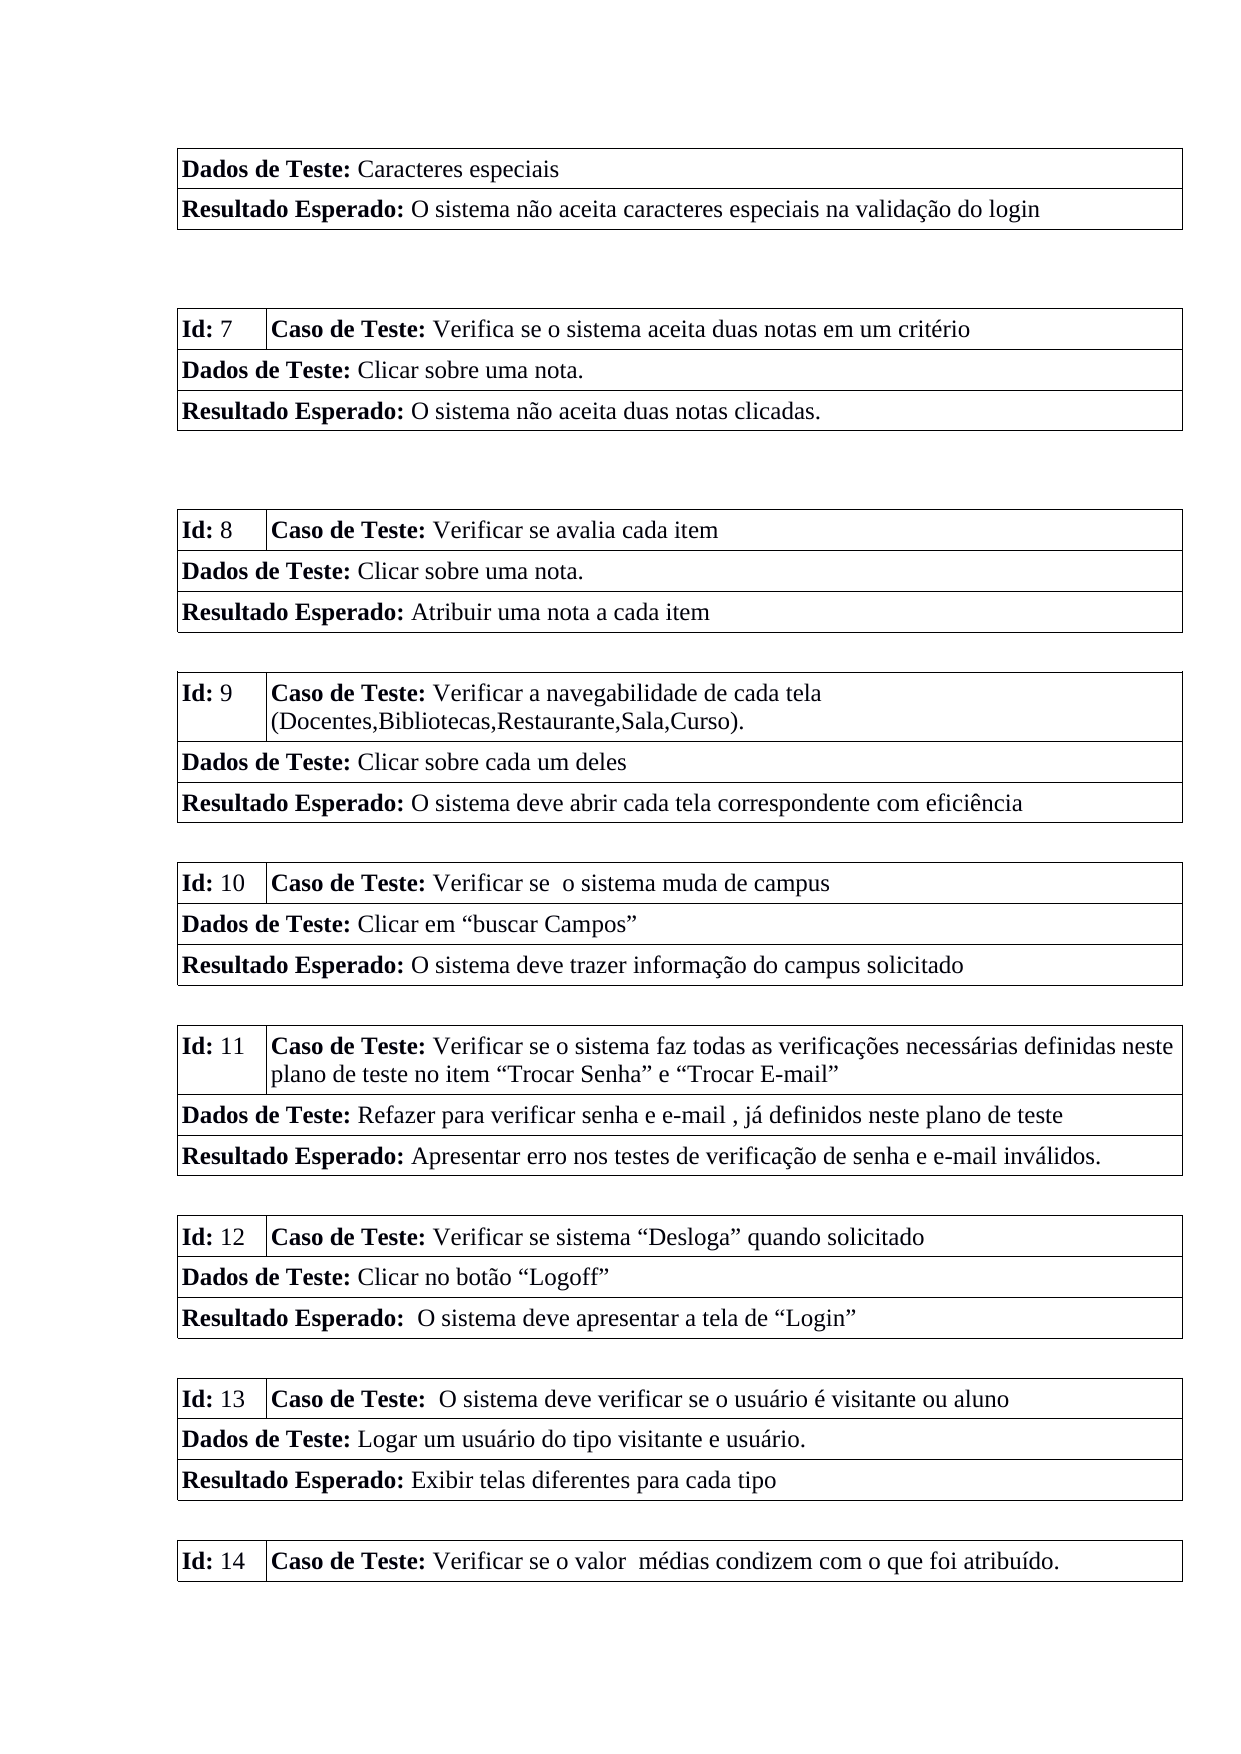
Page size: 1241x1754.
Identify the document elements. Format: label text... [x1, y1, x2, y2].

table_cell Dados de Teste: Clicar em “buscar Campos” [178, 904, 1182, 944]
table_header Caso de Teste: O sistema deve verificar se o usuário é visitante ou aluno [267, 1379, 1182, 1418]
table_cell Resultado Esperado: O sistema deve abrir cada tela correspondente com eficiência [178, 783, 1182, 822]
table_cell Resultado Esperado: Apresentar erro nos testes de verificação de senha e e-mail inválidos. [178, 1136, 1182, 1175]
table_cell Dados de Teste: Caracteres especiais [178, 149, 1182, 188]
table_cell Resultado Esperado: O sistema não aceita duas notas clicadas. [178, 391, 1182, 430]
table_header Id: 14 [178, 1541, 266, 1581]
table_cell Dados de Teste: Clicar no botão “Logoff” [178, 1257, 1182, 1297]
table_cell Dados de Teste: Clicar sobre cada um deles [178, 742, 1182, 782]
table_cell Dados de Teste: Clicar sobre uma nota. [178, 350, 1182, 389]
table_header Caso de Teste: Verificar se avalia cada item [267, 510, 1182, 550]
table_header Id: 8 [178, 510, 266, 550]
table_cell Resultado Esperado: Exibir telas diferentes para cada tipo [178, 1460, 1182, 1500]
table_cell Dados de Teste: Refazer para verificar senha e e-mail , já definidos neste plano de teste [178, 1095, 1182, 1135]
table_header Id: 9 [178, 673, 266, 741]
table_header Id: 12 [178, 1216, 266, 1256]
table_header Caso de Teste: Verificar se sistema “Desloga” quando solicitado [267, 1216, 1182, 1256]
table_header Caso de Teste: Verificar se o sistema muda de campus [267, 863, 1182, 903]
table_header Id: 13 [178, 1379, 266, 1418]
table_header Caso de Teste: Verificar se o sistema faz todas as verificações necessárias definidas neste plano de teste no item “Trocar Senha” e “Trocar E-mail” [267, 1026, 1182, 1094]
table_header Caso de Teste: Verificar a navegabilidade de cada tela (Docentes,Bibliotecas,Restaurante,Sala,Curso). [267, 673, 1182, 741]
table_header Id: 10 [178, 863, 266, 903]
table_header Id: 7 [178, 309, 266, 349]
table_header Id: 11 [178, 1026, 266, 1094]
table_cell Resultado Esperado: O sistema deve apresentar a tela de “Login” [178, 1298, 1182, 1338]
table_cell Dados de Teste: Clicar sobre uma nota. [178, 551, 1182, 591]
table_header Caso de Teste: Verifica se o sistema aceita duas notas em um critério [267, 309, 1182, 349]
table_cell Resultado Esperado: O sistema não aceita caracteres especiais na validação do login [178, 189, 1182, 229]
table_cell Resultado Esperado: O sistema deve trazer informação do campus solicitado [178, 945, 1182, 984]
table_header Caso de Teste: Verificar se o valor médias condizem com o que foi atribuído. [267, 1541, 1182, 1581]
table_cell Resultado Esperado: Atribuir uma nota a cada item [178, 592, 1182, 631]
table_cell Dados de Teste: Logar um usuário do tipo visitante e usuário. [178, 1419, 1182, 1459]
